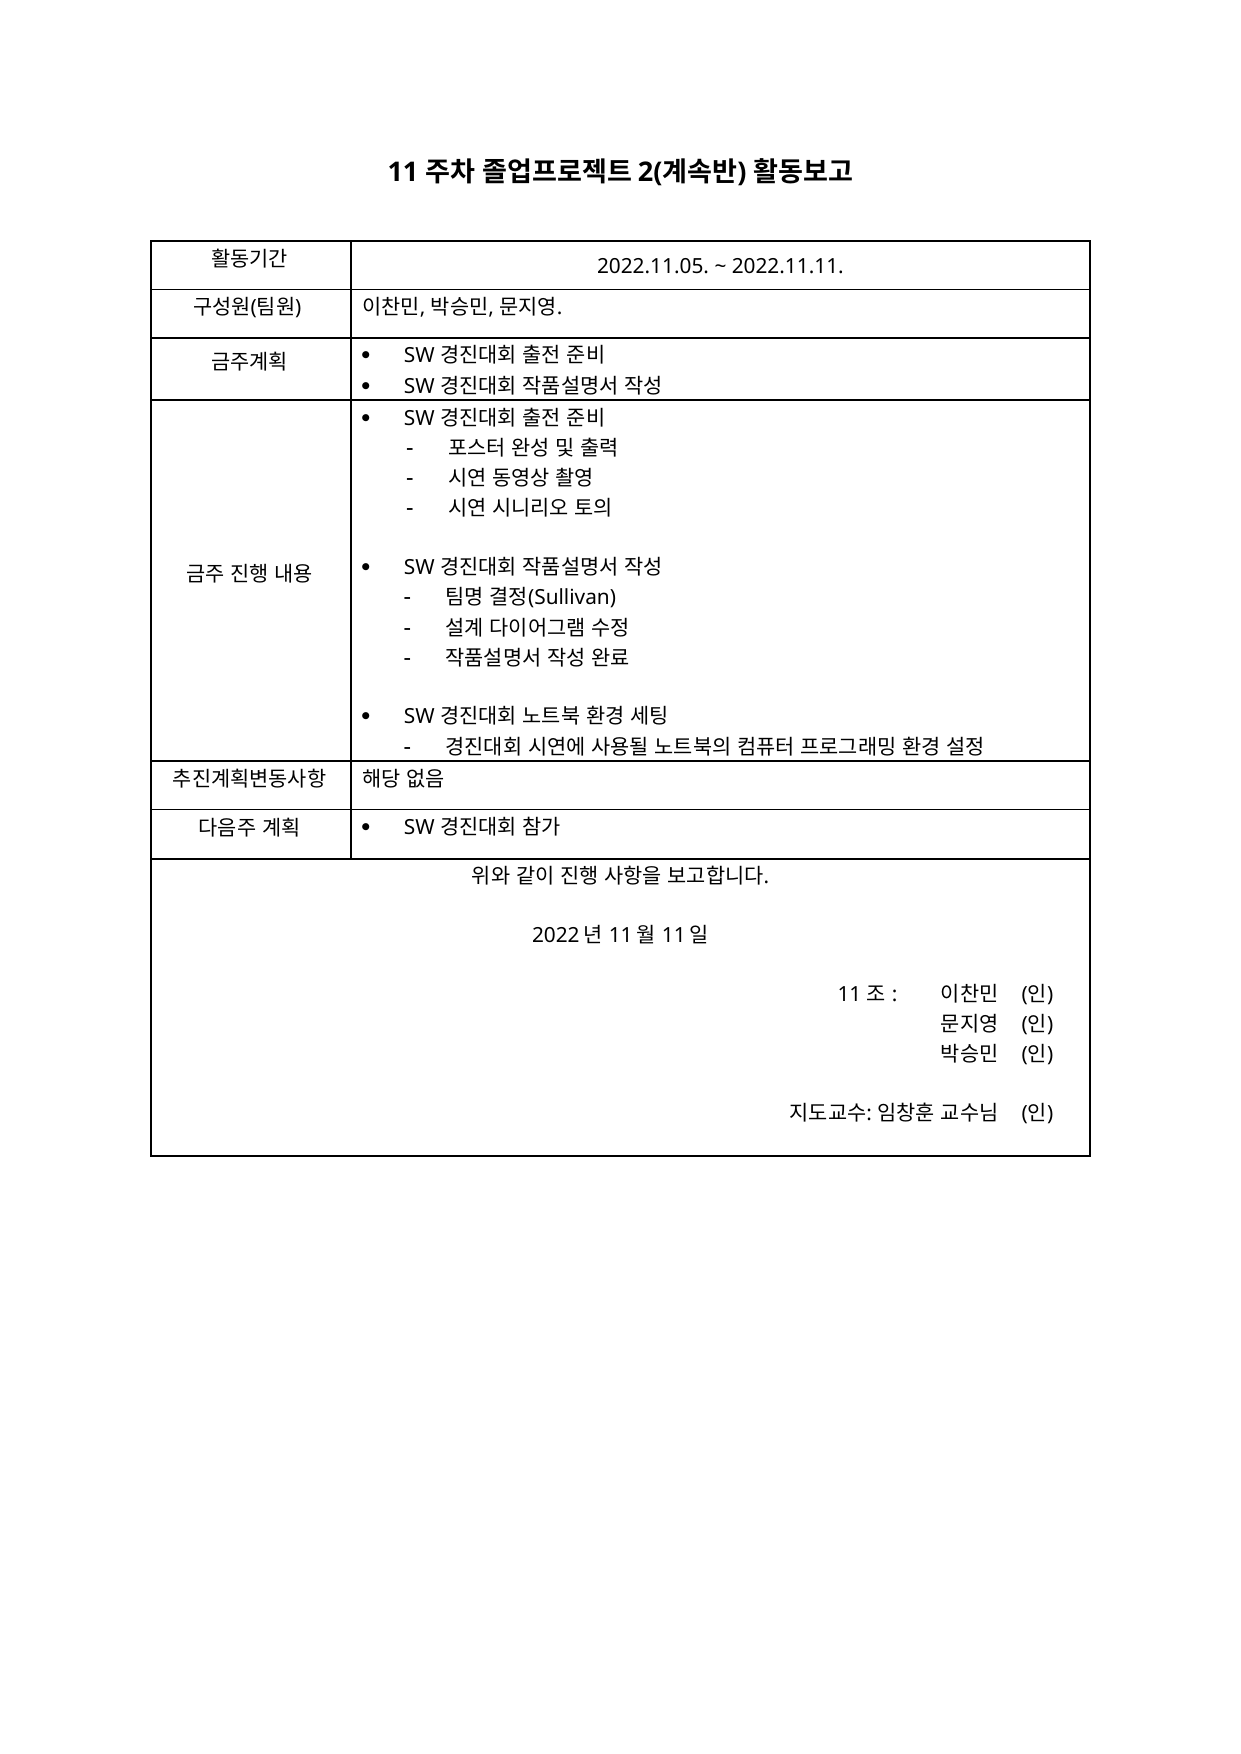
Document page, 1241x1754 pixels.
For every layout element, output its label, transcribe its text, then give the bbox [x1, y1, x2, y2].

table_cell 해당 없음 [352, 762, 1089, 809]
table_cell 이찬민, 박승민, 문지영. [352, 290, 1089, 337]
table_cell 구성원(팀원) [152, 290, 350, 337]
table_cell SW 경진대회 출전 준비 SW 경진대회 작품설명서 작성 [352, 339, 1089, 399]
table_header 활동기간 [152, 242, 350, 289]
table_header 2022.11.05. ~ 2022.11.11. [352, 242, 1089, 289]
text 11 주차 졸업프로젝트2(계속반) 활동보고 [150, 150, 1090, 189]
table_cell 금주 진행 내용 [152, 401, 350, 760]
table_cell 추진계획변동사항 [152, 762, 350, 809]
table_cell 금주계획 [152, 339, 350, 399]
table_cell 위와 같이 진행 사항을 보고합니다. 2022년 11월 11일 11 조 : 이찬민 (인) 문지영 (인) 박승민 (인) 지도교수: 임창훈 교수님 (인) [152, 860, 1089, 1155]
table_cell SW 경진대회 출전 준비 포스터 완성 및 출력 시연 동영상 촬영 시연 시니리오 토의 SW 경진대회 작품설명서 작성 팀명 결정(Sullivan) 설계 다이어그램 수정 작품설명서 작성 완료 SW 경진대회 노트북 환경 세팅 경진대회 시연에 사용될 노트북의 컴퓨터 프로그래밍 환경 설정 [352, 401, 1089, 760]
table_cell SW 경진대회 참가 [352, 810, 1089, 858]
table_cell 다음주 계획 [152, 810, 350, 858]
